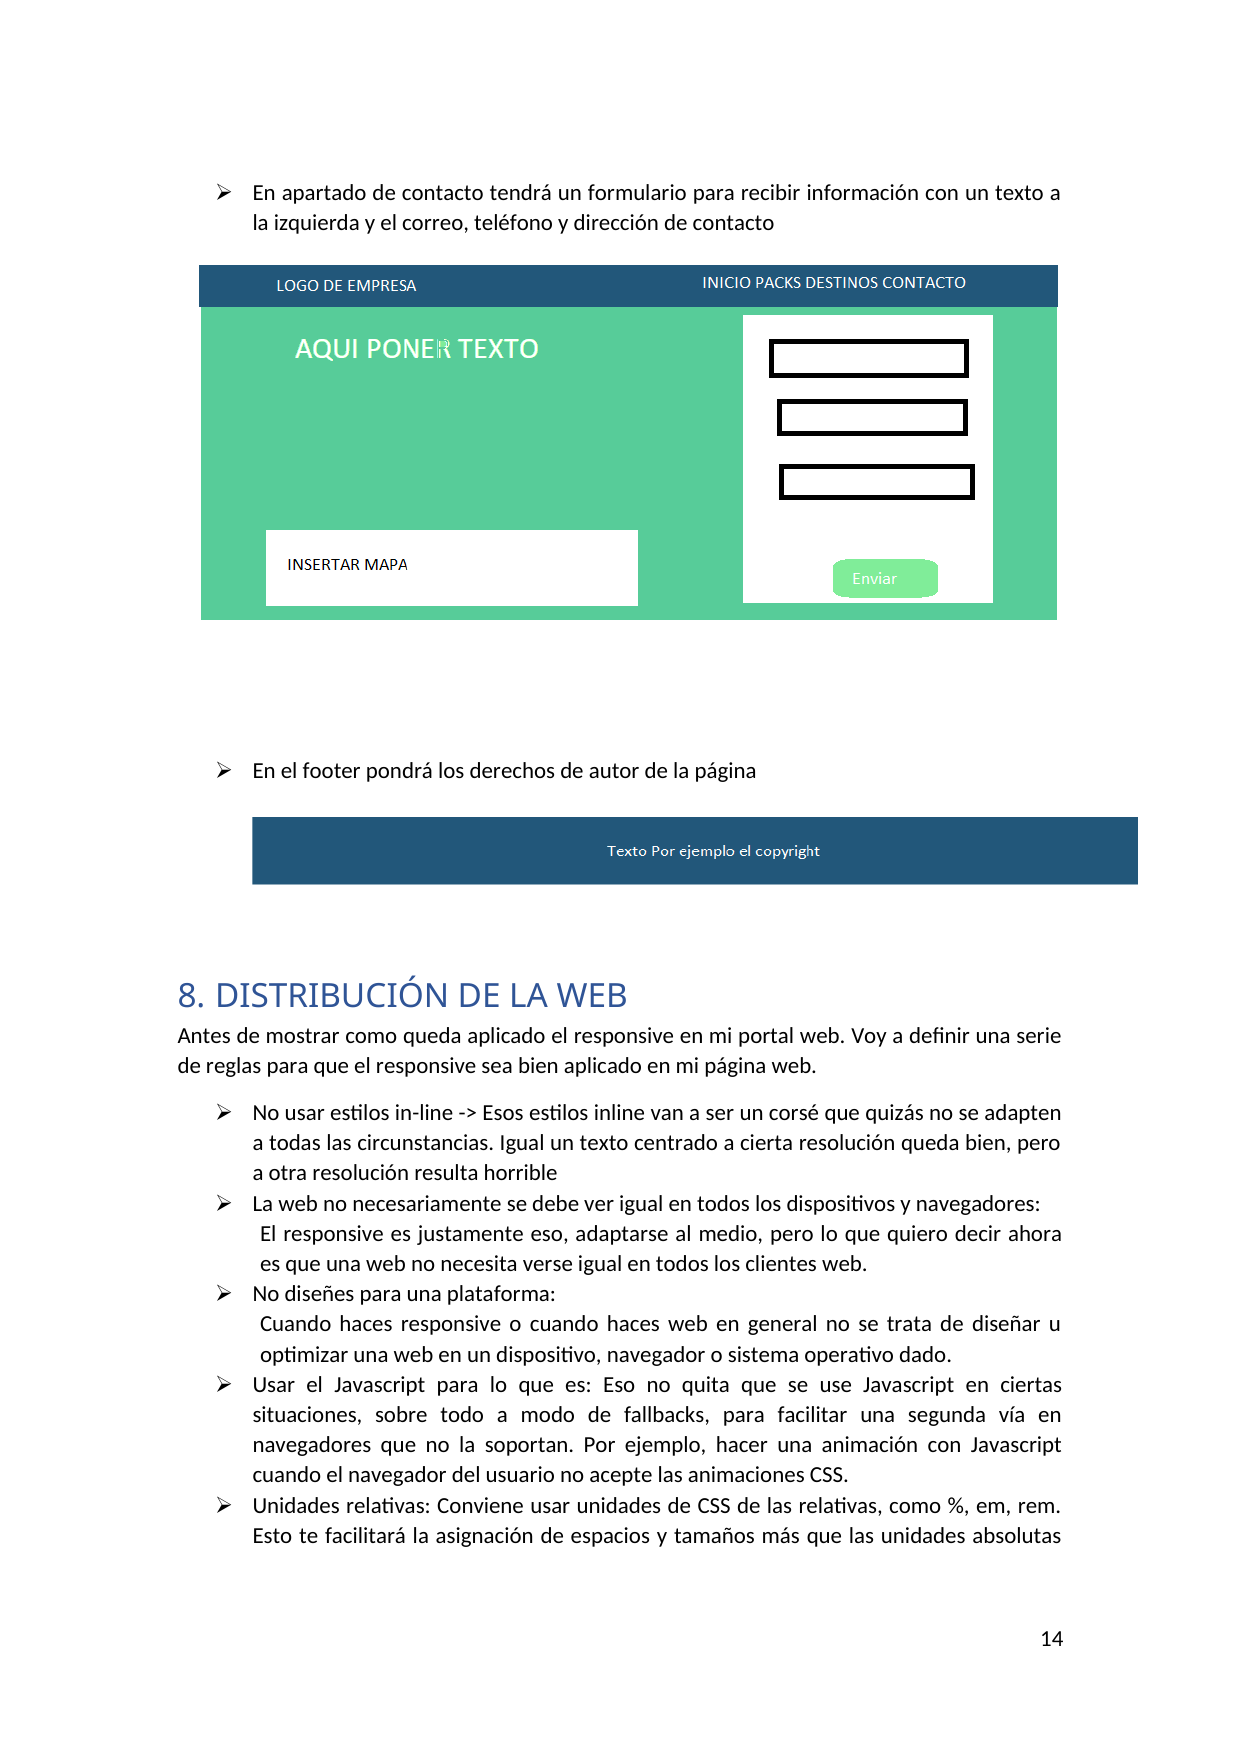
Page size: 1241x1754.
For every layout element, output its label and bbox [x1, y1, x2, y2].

picture [185, 261, 1071, 632]
picture [252, 816, 1138, 885]
